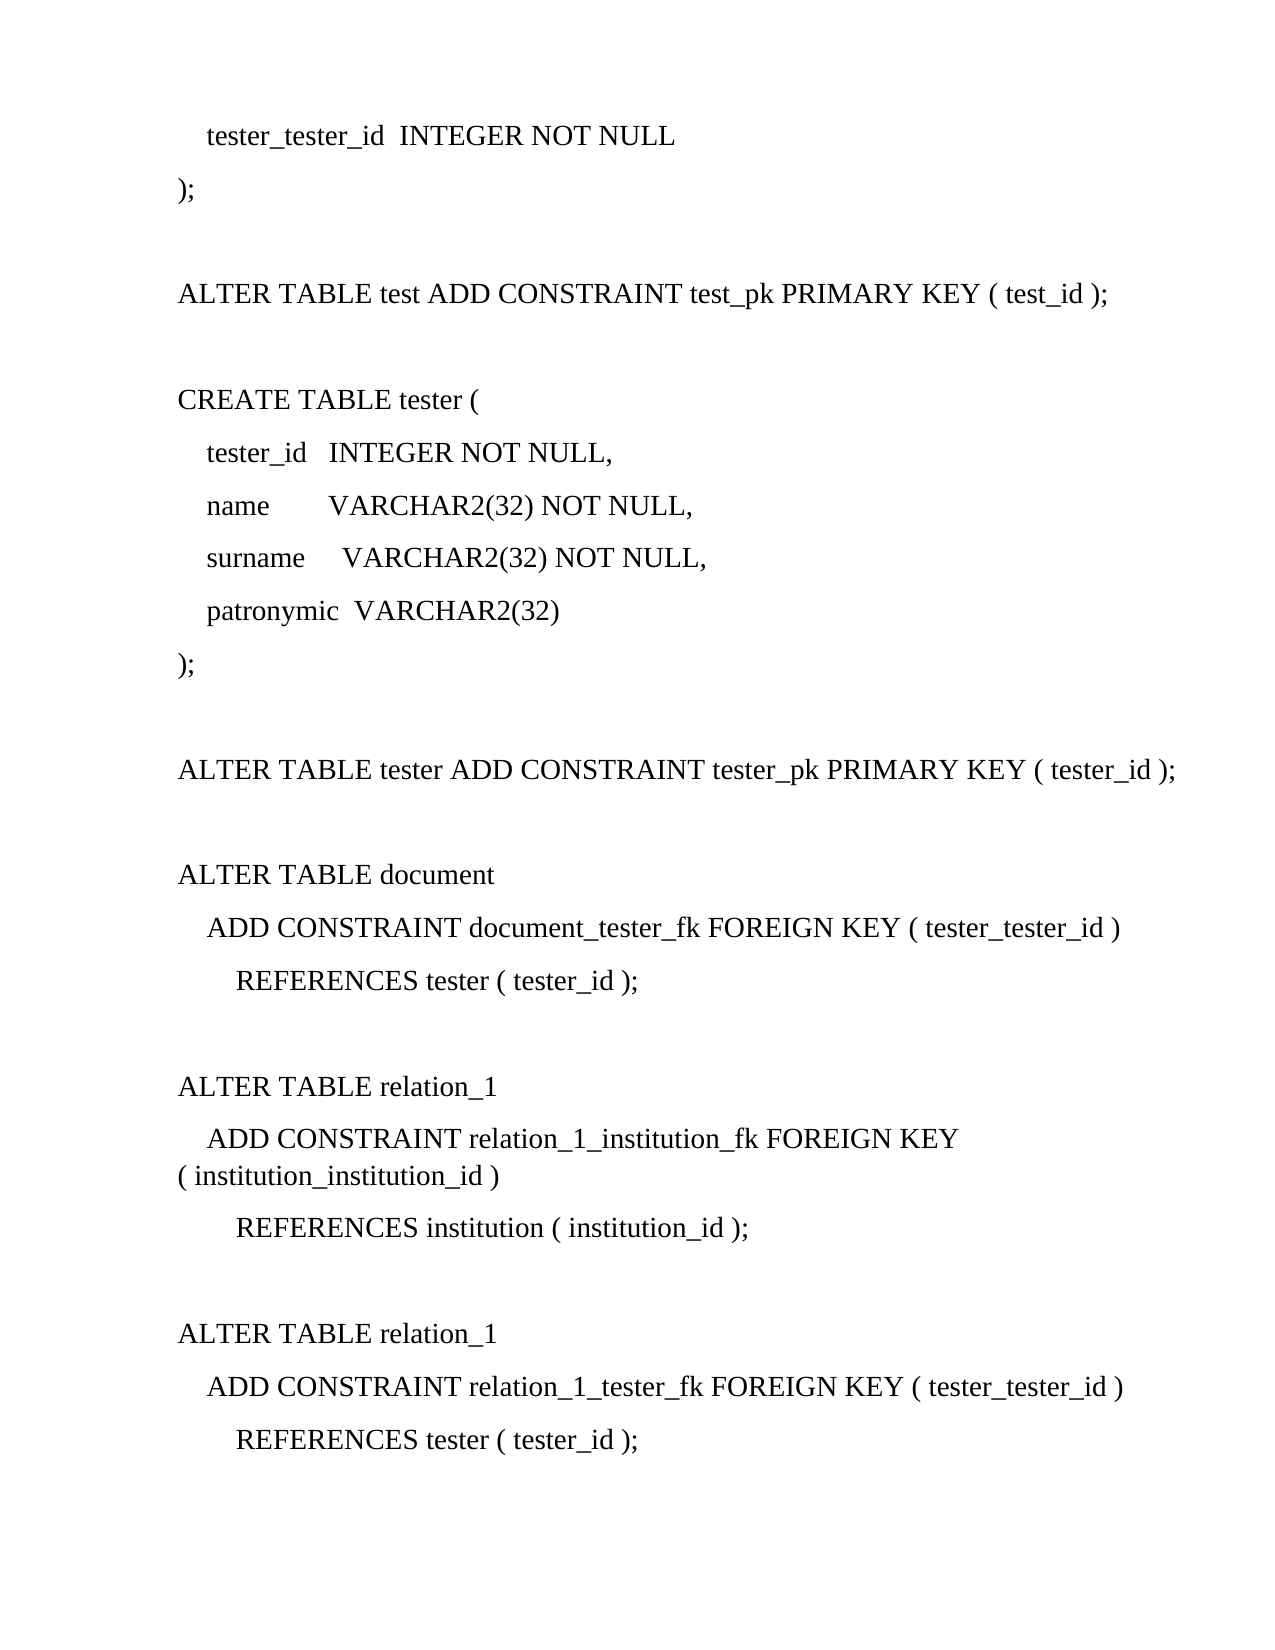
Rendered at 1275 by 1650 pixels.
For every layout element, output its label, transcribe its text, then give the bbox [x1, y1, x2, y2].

text ADD CONSTRAINT relation_1_institution_fk FOREIGN KEY ( institution_institution_id ) [177, 1122, 1186, 1191]
text ADD CONSTRAINT relation_1_tester_fk FOREIGN KEY ( tester_tester_id ) [177, 1369, 1186, 1402]
text patronymic VARCHAR2(32) [177, 593, 1186, 627]
text REFERENCES tester ( tester_id ); [177, 963, 1186, 997]
text ); [177, 646, 1186, 680]
text tester_id INTEGER NOT NULL, [177, 435, 1186, 468]
text ALTER TABLE relation_1 [177, 1316, 1186, 1350]
text ALTER TABLE tester ADD CONSTRAINT tester_pk PRIMARY KEY ( tester_id ); [177, 752, 1186, 785]
text ADD CONSTRAINT document_tester_fk FOREIGN KEY ( tester_tester_id ) [177, 910, 1186, 944]
text ALTER TABLE relation_1 [177, 1069, 1186, 1102]
text ); [177, 171, 1186, 204]
text tester_tester_id INTEGER NOT NULL [177, 118, 1186, 152]
text name VARCHAR2(32) NOT NULL, [177, 488, 1186, 521]
text ALTER TABLE document [177, 857, 1186, 891]
text surname VARCHAR2(32) NOT NULL, [177, 541, 1186, 574]
text REFERENCES tester ( tester_id ); [177, 1422, 1186, 1455]
text CREATE TABLE tester ( [177, 382, 1186, 416]
text ALTER TABLE test ADD CONSTRAINT test_pk PRIMARY KEY ( test_id ); [177, 277, 1186, 310]
text REFERENCES institution ( institution_id ); [177, 1211, 1186, 1244]
